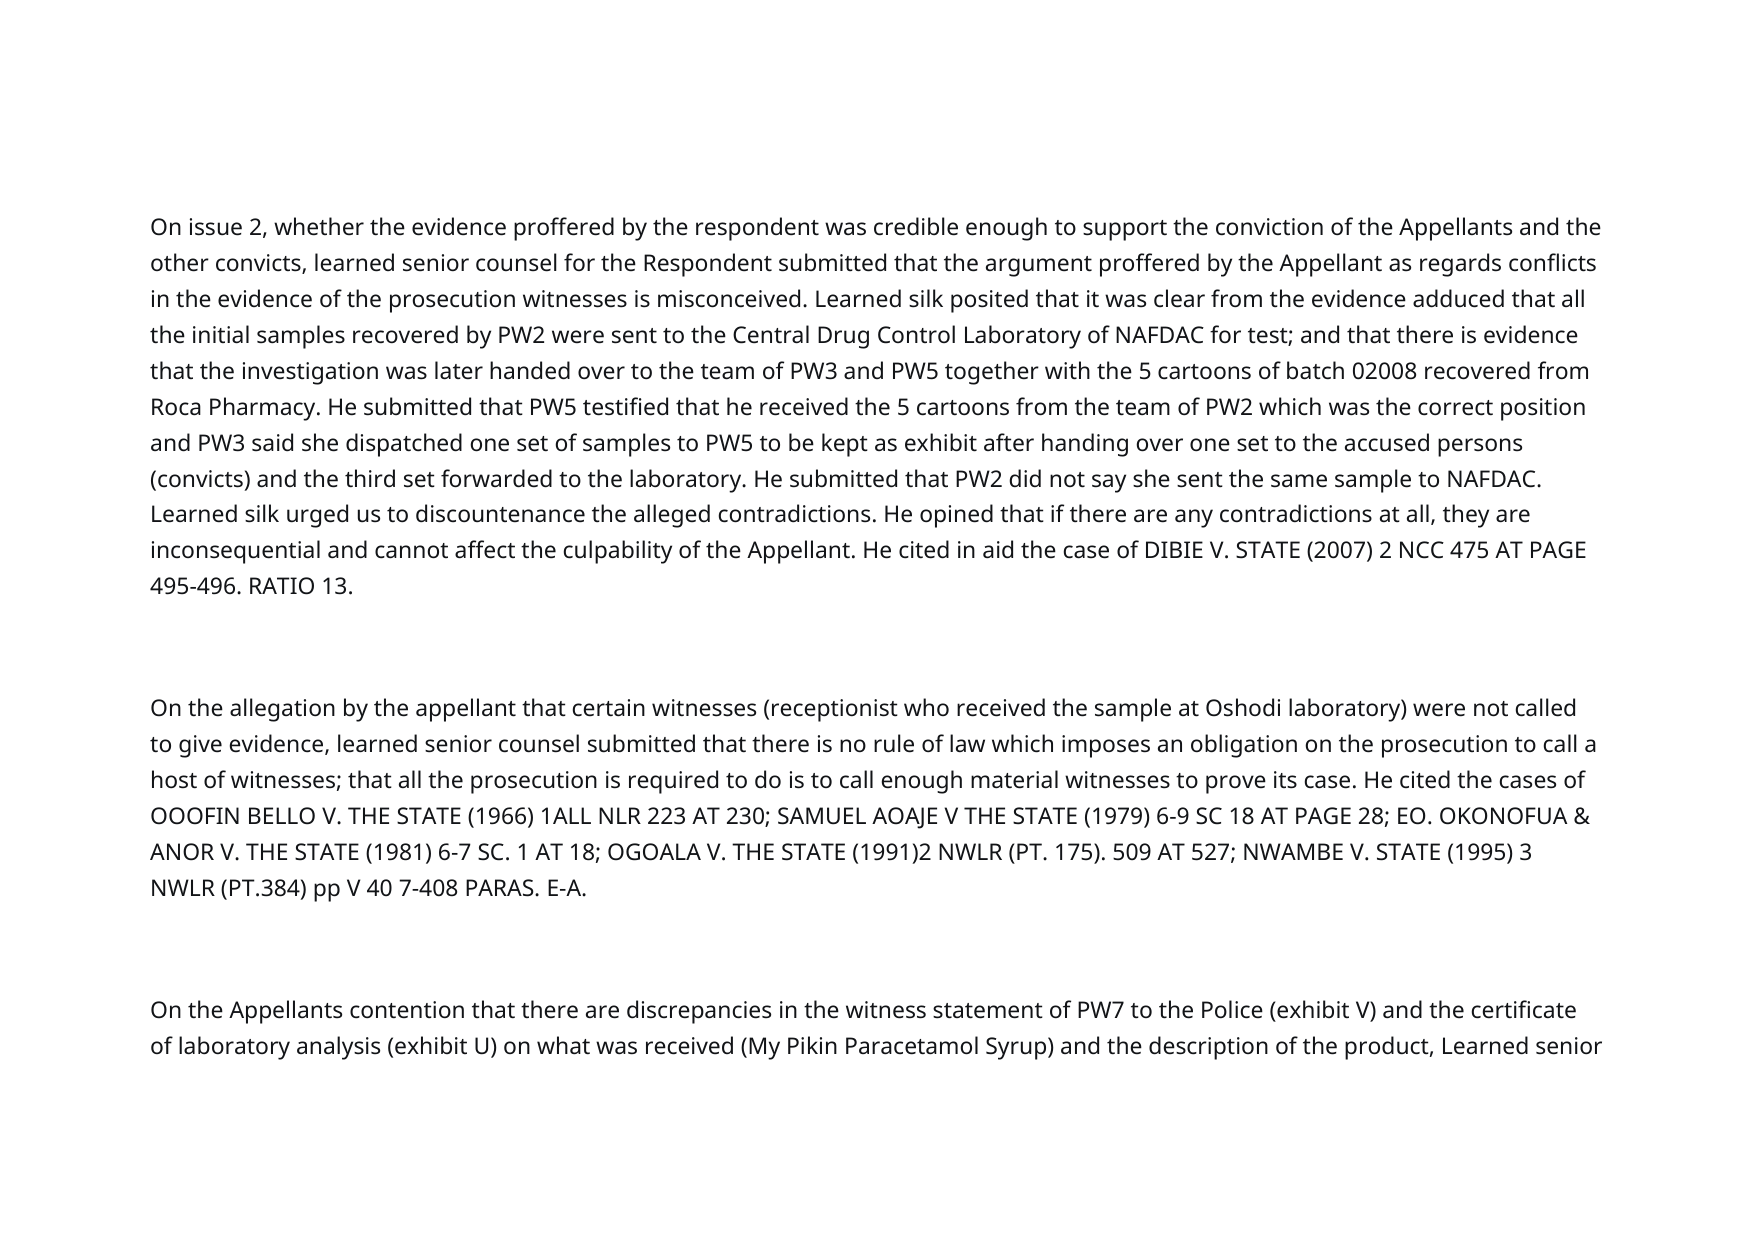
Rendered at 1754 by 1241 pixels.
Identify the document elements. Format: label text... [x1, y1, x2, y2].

text On the allegation by the appellant that certain witnesses (receptionist who received the sample at Oshodi laboratory) were not called to give evidence, learned senior counsel submitted that there is no rule of law which imposes an obligation on the prosecution to call a host of witnesses; that all the prosecution is required to do is to call enough material witnesses to prove its case. He cited the cases of OOOFIN BELLO V. THE STATE (1966) 1ALL NLR 223 AT 230; SAMUEL AOAJE V THE STATE (1979) 6-9 SC 18 AT PAGE 28; EO. OKONOFUA & ANOR V. THE STATE (1981) 6-7 SC. 1 AT 18; OGOALA V. THE STATE (1991)2 NWLR (PT. 175). 509 AT 527; NWAMBE V. STATE (1995) 3 NWLR (PT.384) pp V 40 7-408 PARAS. E-A. [150, 692, 1604, 903]
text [150, 994, 1604, 1061]
text On issue 2, whether the evidence proffered by the respondent was credible enough to support the conviction of the Appellants and the other convicts, learned senior counsel for the Respondent submitted that the argument proffered by the Appellant as regards conflicts in the evidence of the prosecution witnesses is misconceived. Learned silk posited that it was clear from the evidence adduced that all the initial samples recovered by PW2 were sent to the Central Drug Control Laboratory of NAFDAC for test; and that there is evidence that the investigation was later handed over to the team of PW3 and PW5 together with the 5 cartoons of batch 02008 recovered from Roca Pharmacy. He submitted that PW5 testified that he received the 5 cartoons from the team of PW2 which was the correct position and PW3 said she dispatched one set of samples to PW5 to be kept as exhibit after handing over one set to the accused persons (convicts) and the third set forwarded to the laboratory. He submitted that PW2 did not say she sent the same sample to NAFDAC. Learned silk urged us to discountenance the alleged contradictions. He opined that if there are any contradictions at all, they are inconsequential and cannot affect the culpability of the Appellant. He cited in aid the case of DIBIE V. STATE (2007) 2 NCC 475 AT PAGE 495-496. RATIO 13. [150, 211, 1604, 602]
